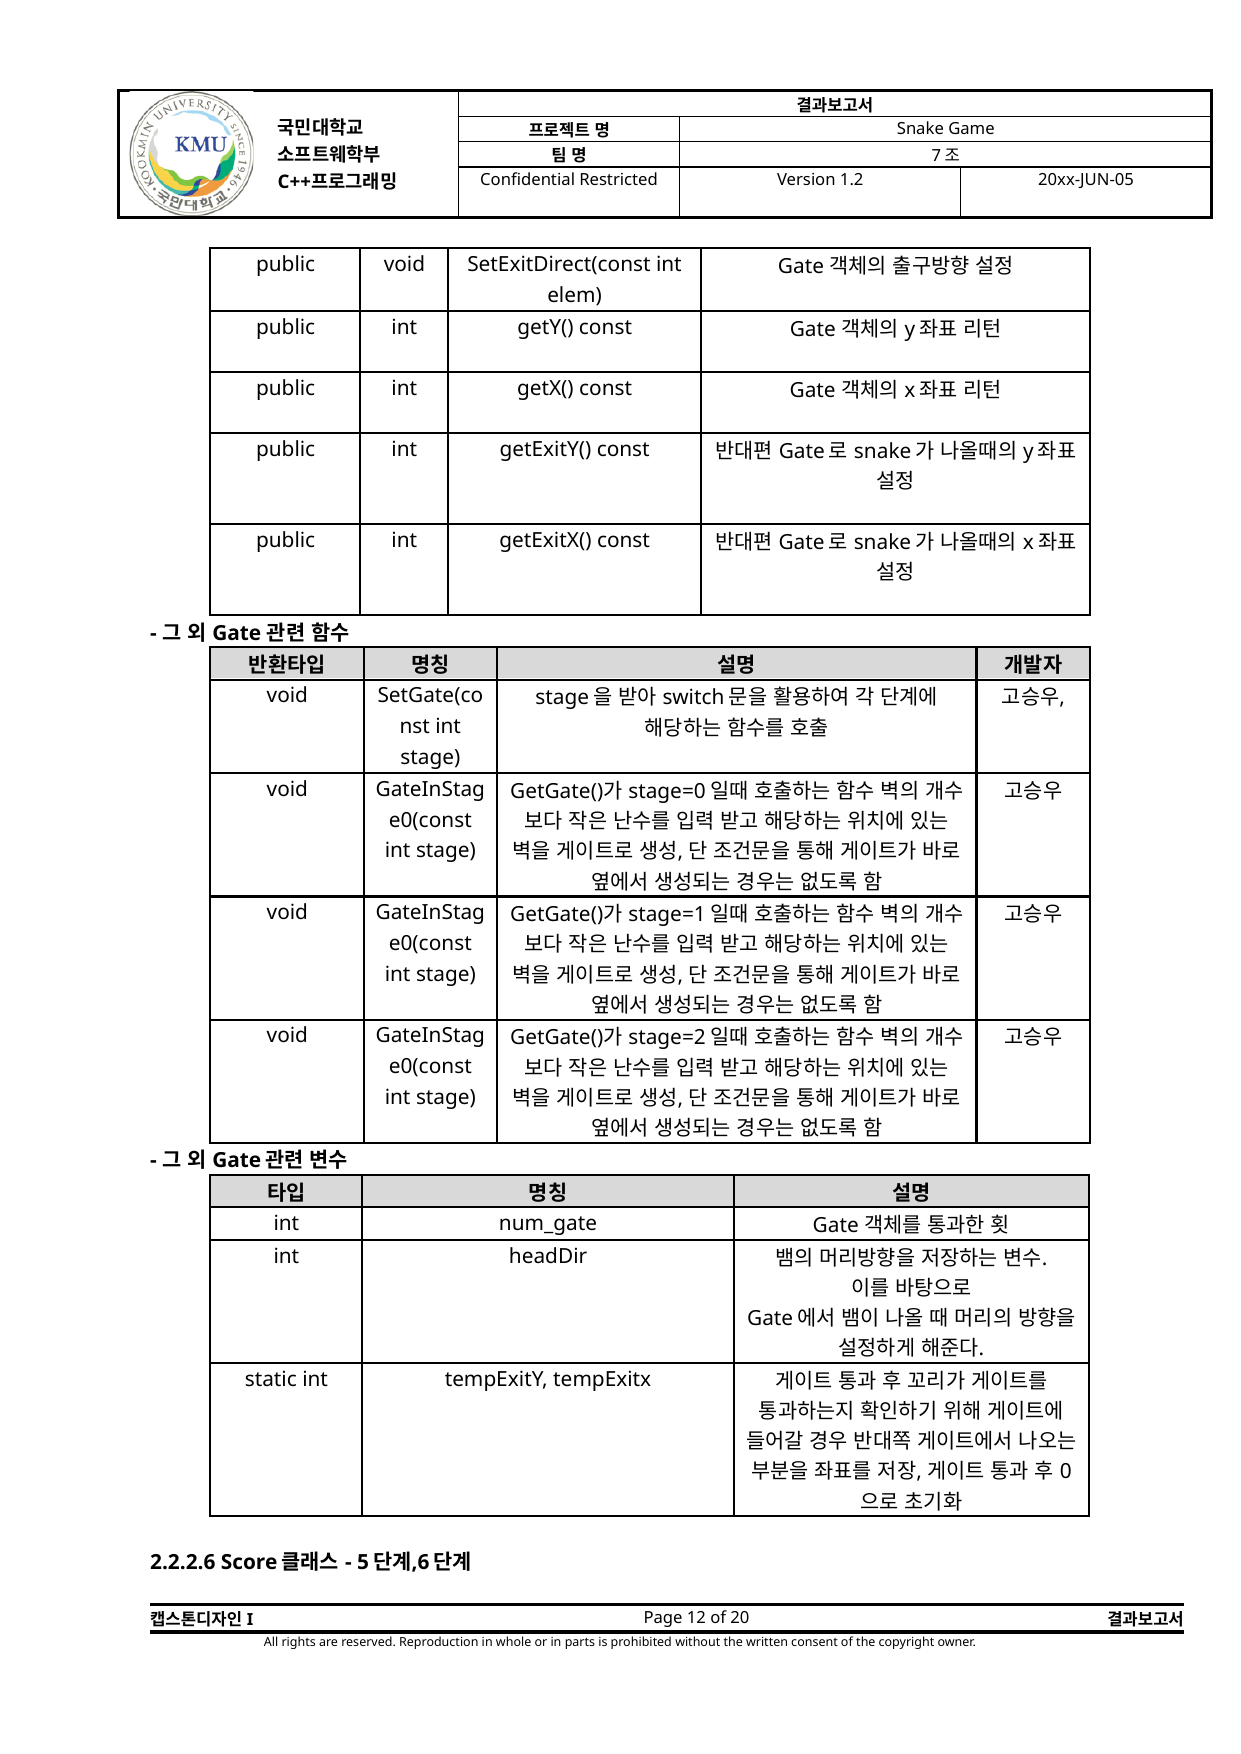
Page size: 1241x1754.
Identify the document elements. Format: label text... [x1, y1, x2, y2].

table_cell 게이트 통과 후 꼬리가 게이트를 통과하는지 확인하기 위해 게이트에 들어갈 경우 반대쪽 게이트에서 나오는 부분을 좌표를 저장, 게이트 통과 후 0으로 초기화 [735, 1364, 1088, 1515]
table_cell num_gate [363, 1208, 733, 1239]
table_cell void [361, 249, 447, 310]
table_cell getExitX() const [449, 525, 700, 614]
table_cell getX() const [449, 373, 700, 432]
table_cell int [361, 312, 447, 371]
table_cell 고승우 [978, 1021, 1089, 1142]
table_cell getY() const [449, 312, 700, 371]
table_header 설명 [498, 648, 975, 678]
table_cell 뱀의 머리방향을 저장하는 변수. 이를 바탕으로 Gate에서 뱀이 나올 때 머리의 방향을 설정하게 해준다. [735, 1241, 1088, 1362]
table_cell GetGate()가 stage=1일때 호출하는 함수 벽의 개수 보다 작은 난수를 입력 받고 해당하는 위치에 있는 벽을 게이트로 생성, 단 조건문을 통해 게이트가 바로 옆에서 생성되는 경우는 없도록 함 [498, 898, 975, 1018]
table_cell SetExitDirect(const int elem) [449, 249, 700, 310]
table_cell 반대편 Gate로 snake가 나올때의 y좌표 설정 [702, 434, 1089, 523]
table_cell public [211, 249, 359, 310]
table_header 개발자 [978, 648, 1089, 678]
table_cell Gate 객체를 통과한 횟 [735, 1208, 1088, 1239]
table_cell GateInStage0(const int stage) [365, 774, 496, 895]
table_cell int [361, 434, 447, 523]
table_header 명칭 [363, 1176, 733, 1206]
table_cell headDir [363, 1241, 733, 1362]
table_cell public [211, 312, 359, 371]
table_header 타입 [211, 1176, 361, 1206]
table_cell 고승우 [978, 774, 1089, 895]
table_cell 고승우 [978, 898, 1089, 1018]
table_cell void [211, 681, 363, 772]
table_cell tempExitY, tempExitx [363, 1364, 733, 1515]
table_cell SetGate(const int stage) [365, 681, 496, 772]
table_cell GetGate()가 stage=0일때 호출하는 함수 벽의 개수 보다 작은 난수를 입력 받고 해당하는 위치에 있는 벽을 게이트로 생성, 단 조건문을 통해 게이트가 바로 옆에서 생성되는 경우는 없도록 함 [498, 774, 975, 895]
table_cell public [211, 434, 359, 523]
table_cell GetGate()가 stage=2일때 호출하는 함수 벽의 개수 보다 작은 난수를 입력 받고 해당하는 위치에 있는 벽을 게이트로 생성, 단 조건문을 통해 게이트가 바로 옆에서 생성되는 경우는 없도록 함 [498, 1021, 975, 1142]
picture [129, 91, 254, 216]
table_cell int [211, 1208, 361, 1239]
table_header 반환타입 [211, 648, 363, 678]
table_cell GateInStage0(const int stage) [365, 898, 496, 1018]
table_cell int [211, 1241, 361, 1362]
table_cell public [211, 525, 359, 614]
table_cell Gate 객체의 출구방향 설정 [702, 249, 1089, 310]
table_cell void [211, 898, 363, 1018]
table_cell 고승우, [978, 681, 1089, 772]
table_cell void [211, 1021, 363, 1142]
text - 그 외 Gate관련 변수 [150, 1144, 1090, 1174]
table_cell int [361, 373, 447, 432]
table_cell Gate 객체의 y좌표 리턴 [702, 312, 1089, 371]
table_header 설명 [735, 1176, 1088, 1206]
table_cell 반대편 Gate로 snake가 나올때의 x좌표 설정 [702, 525, 1089, 614]
table_cell GateInStage0(const int stage) [365, 1021, 496, 1142]
text - 그 외 Gate 관련 함수 [150, 616, 1090, 646]
table_cell Gate 객체의 x좌표 리턴 [702, 373, 1089, 432]
table_cell getExitY() const [449, 434, 700, 523]
table_cell stage을 받아 switch문을 활용하여 각 단계에 해당하는 함수를 호출 [498, 681, 975, 772]
text 2.2.2.6 Score클래스 - 5단계,6단계 [150, 1546, 1090, 1576]
table_cell void [211, 774, 363, 895]
table_cell int [361, 525, 447, 614]
table_header 명칭 [365, 648, 496, 678]
table_cell public [211, 373, 359, 432]
table_cell static int [211, 1364, 361, 1515]
